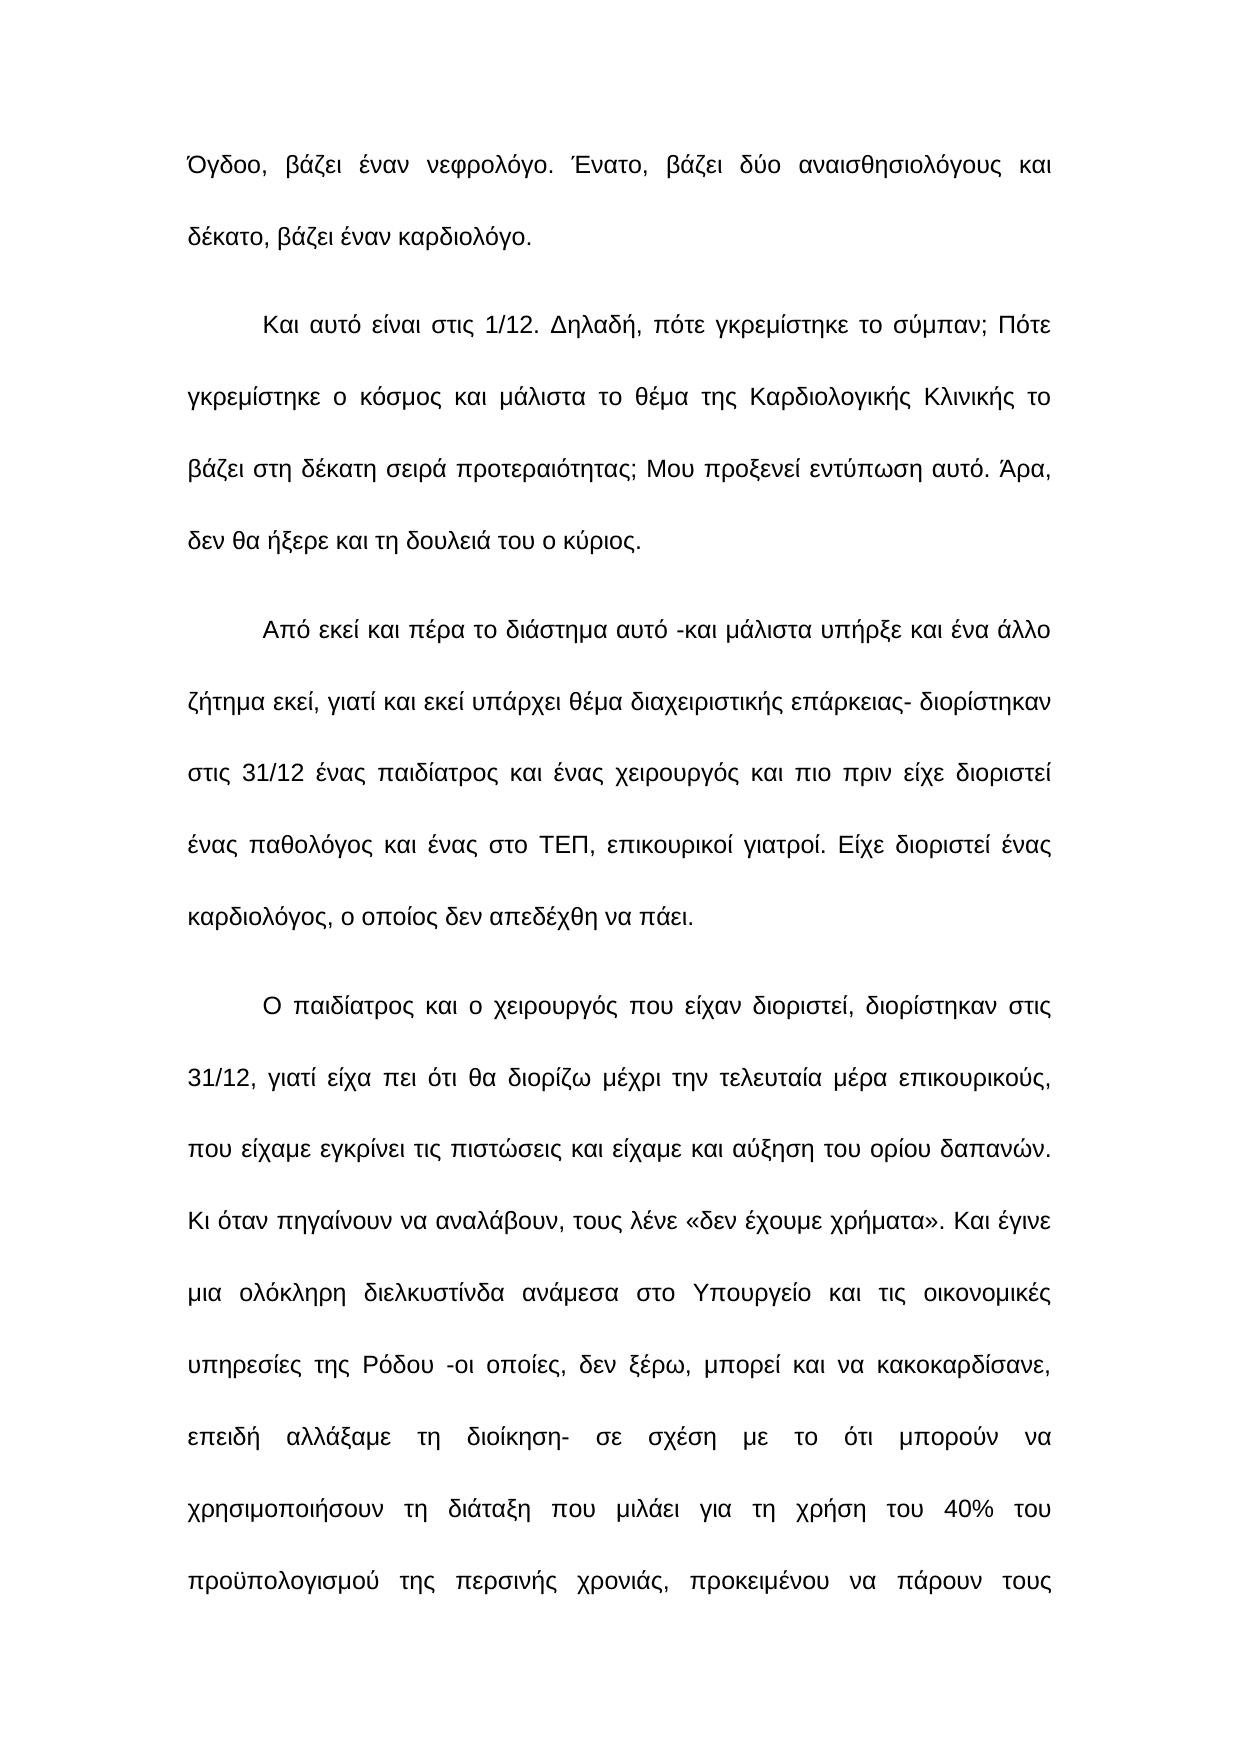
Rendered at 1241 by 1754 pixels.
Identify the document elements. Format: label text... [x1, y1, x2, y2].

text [187, 991, 1053, 1594]
text Και αυτό είναι στις 1/12. Δηλαδή, πότε γκρεμίστηκε το σύμπαν; Πότε γκρεμίστηκε ο κόσμος και μάλιστα το θέμα της Καρδιολογικής Κλινικής το βάζει στη δέκατη σειρά προτεραιότητας; Μου προξενεί εντύπωση αυτό. Άρα, δεν θα ήξερε και τη δουλειά του ο κύριος. [187, 310, 1053, 555]
text Από εκεί και πέρα το διάστημα αυτό -και μάλιστα υπήρξε και ένα άλλο ζήτημα εκεί, γιατί και εκεί υπάρχει θέμα διαχειριστικής επάρκειας- διορίστηκαν στις 31/12 ένας παιδίατρος και ένας χειρουργός και πιο πριν είχε διοριστεί ένας παθολόγος και ένας στο ΤΕΠ, επικουρικοί γιατροί. Είχε διοριστεί ένας καρδιολόγος, ο οποίος δεν απεδέχθη να πάει. [187, 614, 1053, 931]
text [187, 150, 1053, 251]
